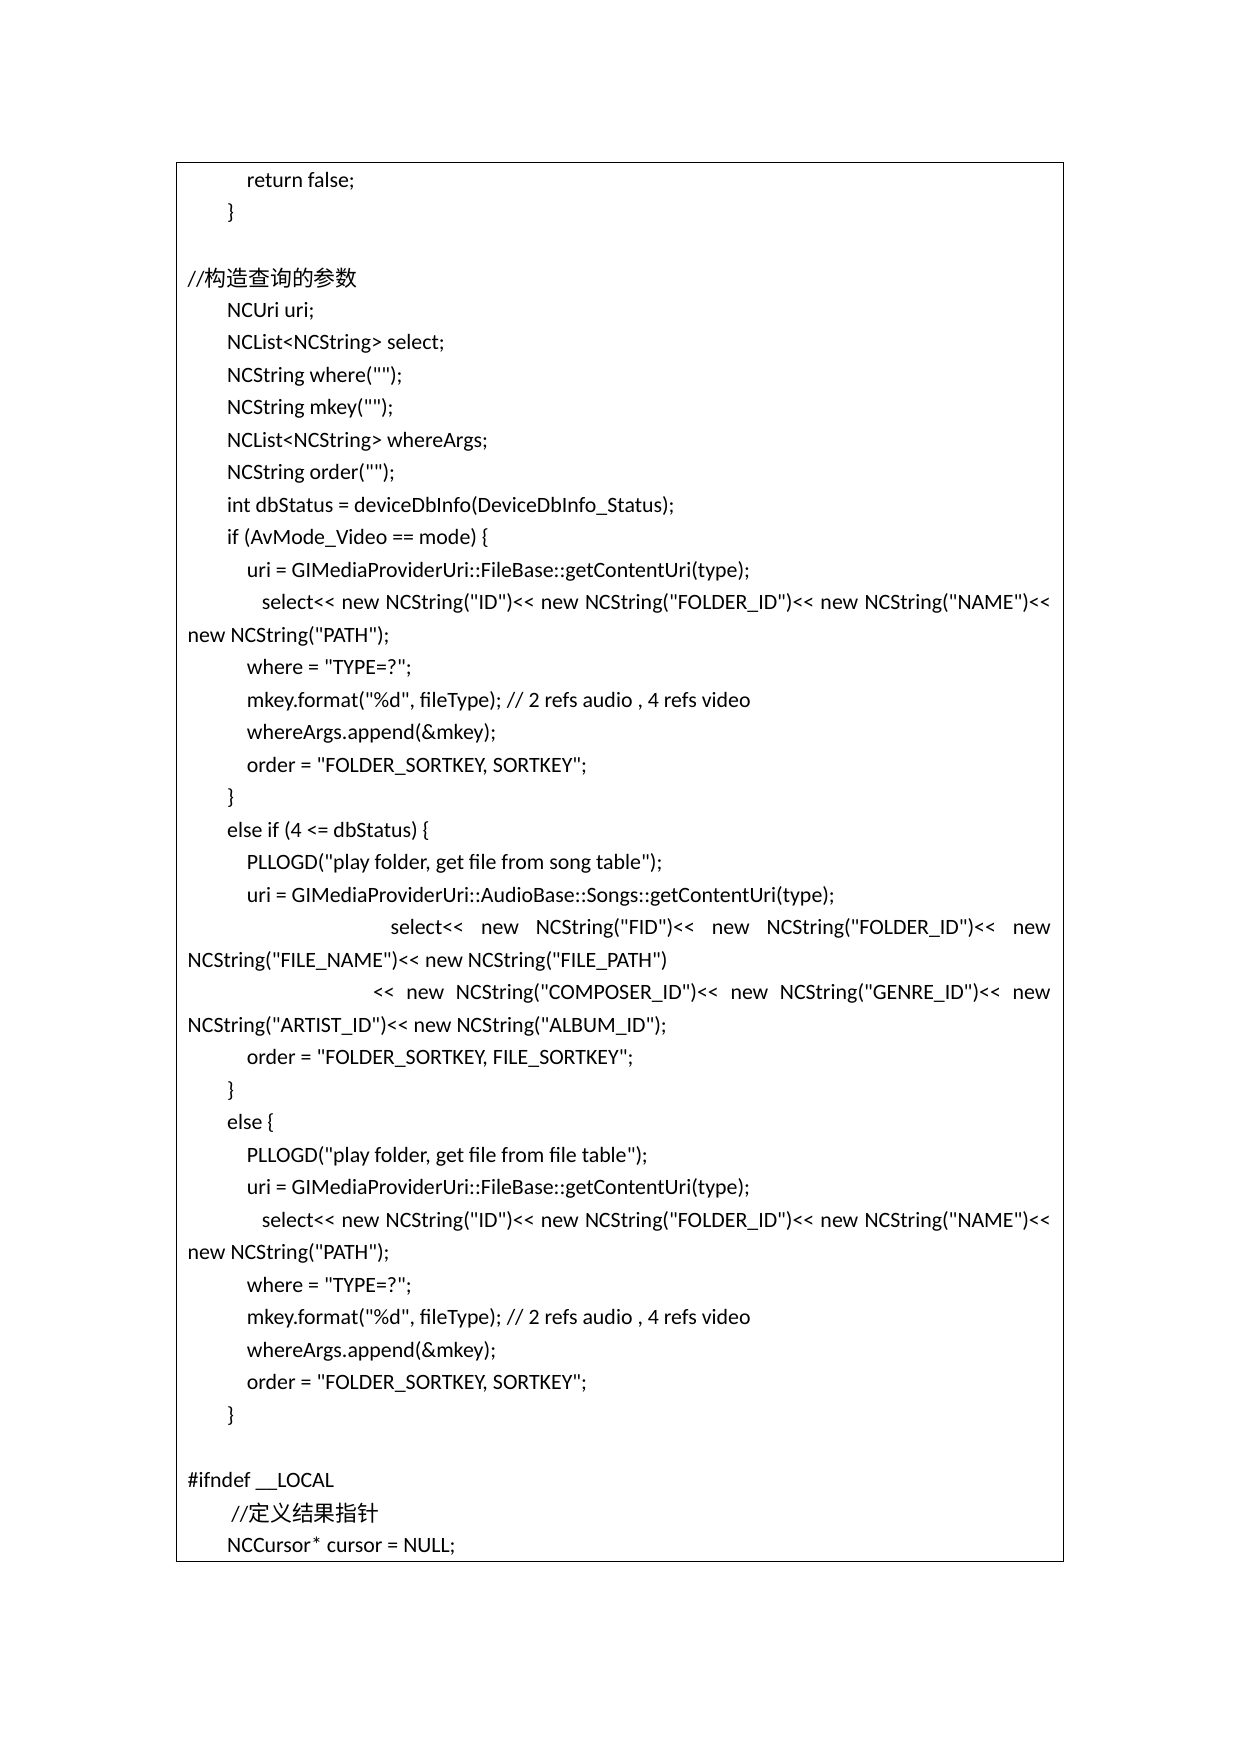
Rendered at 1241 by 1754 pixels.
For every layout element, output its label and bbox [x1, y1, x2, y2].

table_header [177, 163, 1063, 1561]
